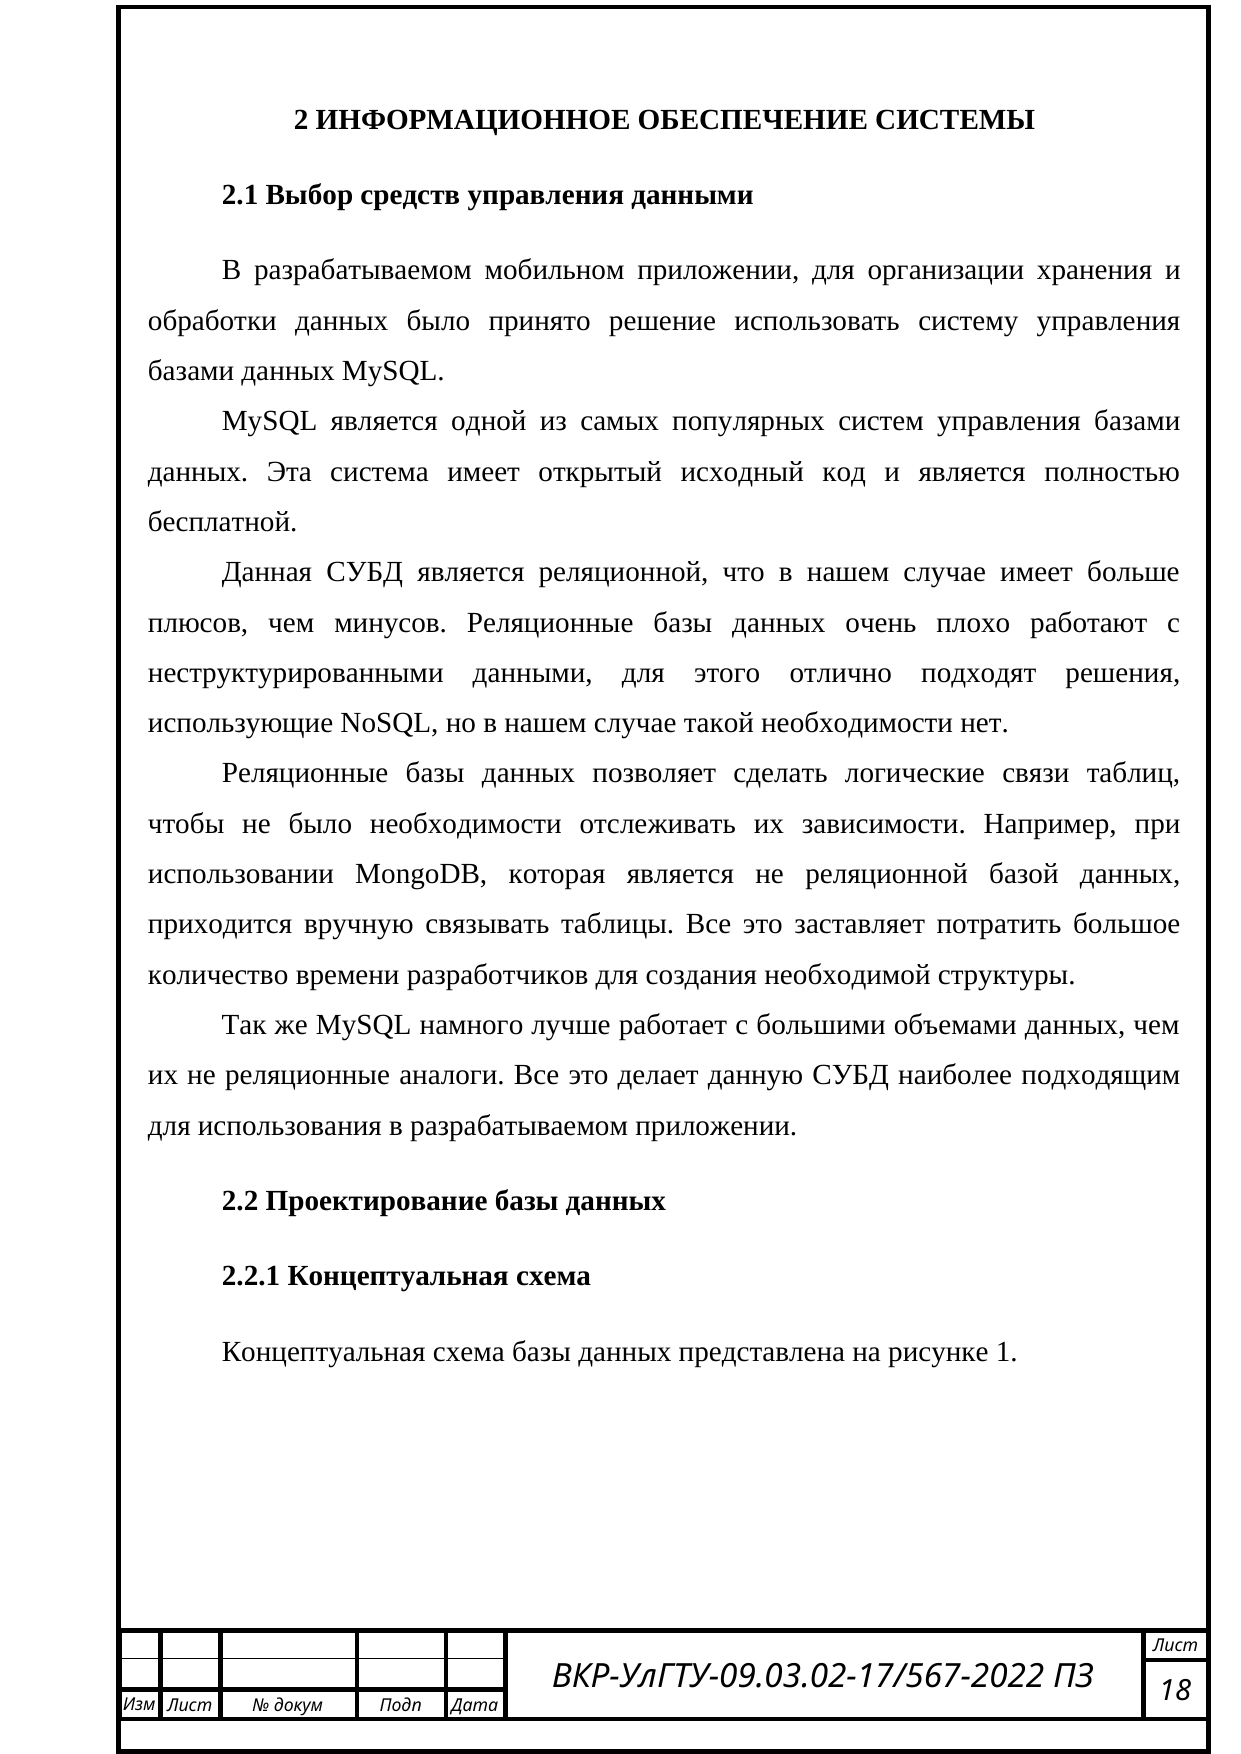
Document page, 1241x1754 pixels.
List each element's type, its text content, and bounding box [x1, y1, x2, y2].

text Реляционные базы данных позволяет сделать логические связи таблиц, чтобы не было необходимости отслеживать их зависимости. Например, при использовании MongoDB, которая является не реляционной базой данных, приходится вручную связывать таблицы. Все это заставляет потратить большое количество времени разработчиков для создания необходимой структуры. [148, 756, 1181, 990]
text Так же MySQL намного лучше работает с большими объемами данных, чем их не реляционные аналоги. Все это делает данную СУБД наиболее подходящим для использования в разрабатываемом приложении. [148, 1007, 1181, 1141]
text Данная СУБД является реляционной, что в нашем случае имеет больше плюсов, чем минусов. Реляционные базы данных очень плохо работают с неструктурированными данными, для этого отлично подходят решения, использующие NoSQL, но в нашем случае такой необходимости нет. [148, 554, 1181, 739]
text 2.2.1 Концептуальная схема [148, 1258, 1181, 1292]
text MySQL является одной из самых популярных систем управления базами данных. Эта система имеет открытый исходный код и является полностью бесплатной. [148, 403, 1181, 538]
text 2.2 Проектирование базы данных [148, 1183, 1181, 1217]
text 2.1 Выбор средств управления данными [148, 177, 1181, 211]
text В разрабатываемом мобильном приложении, для организации хранения и обработки данных было принято решение использовать систему управления базами данных MySQL. [148, 252, 1181, 387]
text Концептуальная схема базы данных представлена на рисунке 1. [148, 1334, 1181, 1367]
text 2 ИНФОРМАЦИОННОЕ ОБЕСПЕЧЕНИЕ СИСТЕМЫ [148, 102, 1181, 135]
